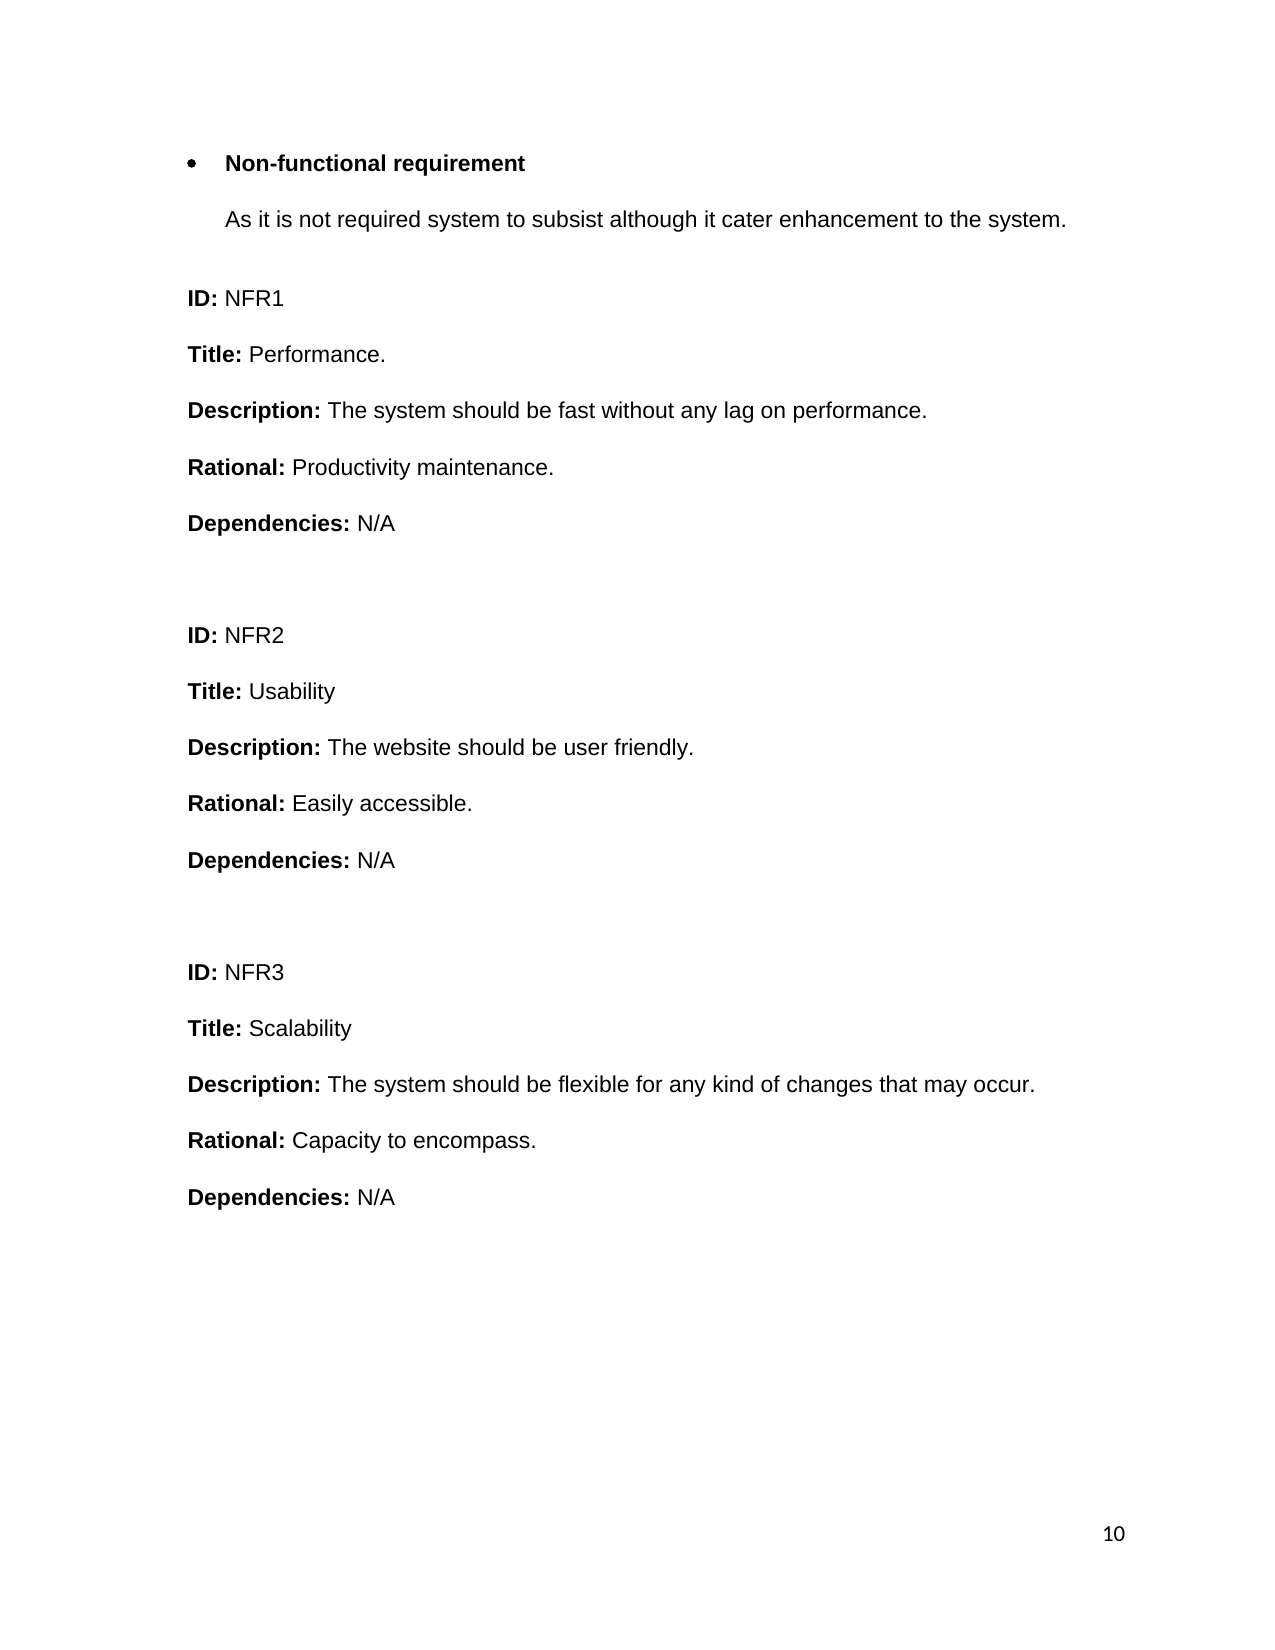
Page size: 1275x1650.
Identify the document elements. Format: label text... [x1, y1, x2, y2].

text Title: Usability [187, 678, 1125, 704]
text Description: The website should be user friendly. [187, 734, 1125, 761]
text As it is not required system to subsist although it cater enhancement to the system. [225, 206, 1125, 232]
text ID: NFR3 [187, 959, 1125, 985]
text Dependencies: N/A [187, 1183, 1125, 1210]
text Rational: Productivity maintenance. [187, 453, 1125, 480]
text Title: Performance. [187, 341, 1125, 368]
text Rational: Capacity to encompass. [187, 1127, 1125, 1154]
text Description: The system should be fast without any lag on performance. [187, 397, 1125, 424]
text Dependencies: N/A [187, 847, 1125, 873]
list Non-functional requirement [187, 150, 1125, 176]
text ID: NFR2 [187, 622, 1125, 648]
text Title: Scalability [187, 1015, 1125, 1041]
text Dependencies: N/A [187, 510, 1125, 536]
text Description: The system should be flexible for any kind of changes that may occur. [187, 1071, 1125, 1097]
text Rational: Easily accessible. [187, 790, 1125, 817]
text ID: NFR1 [187, 285, 1125, 311]
